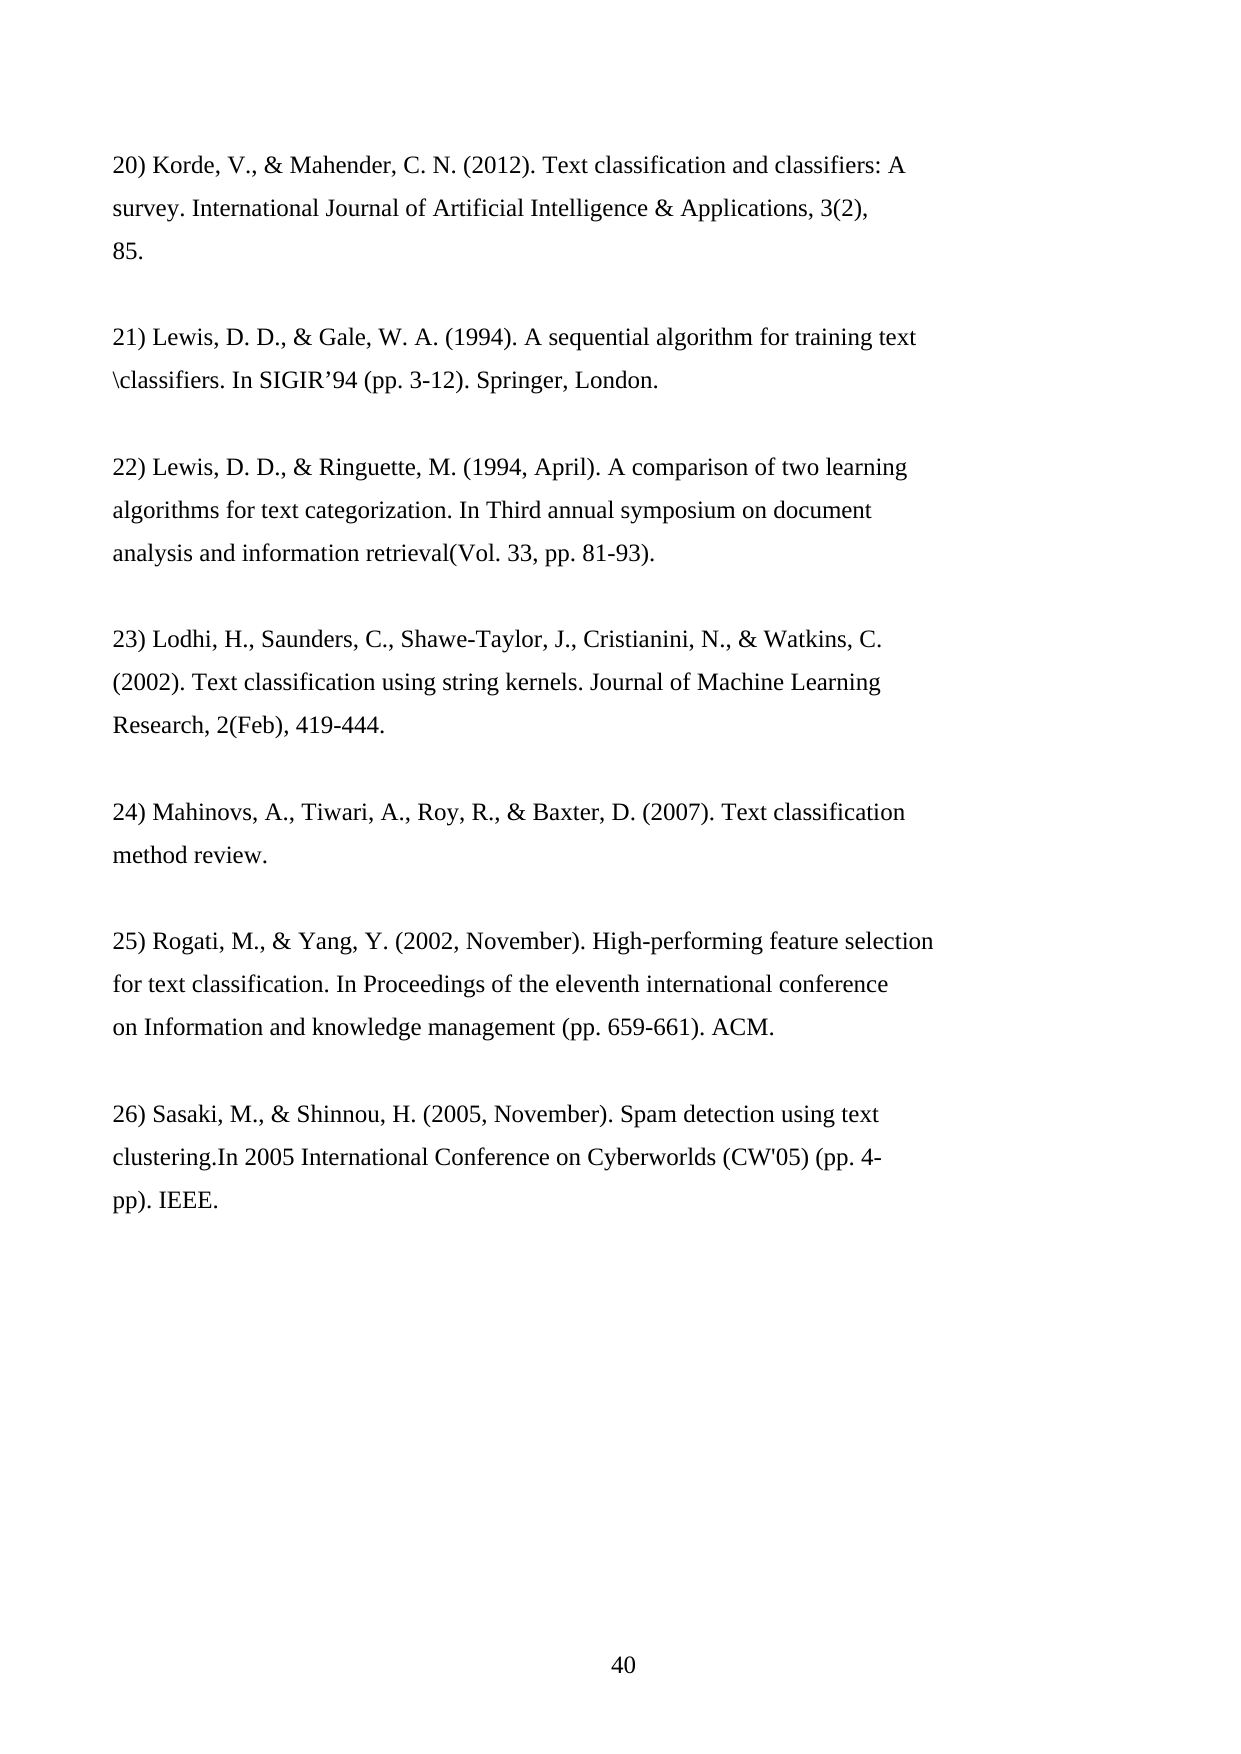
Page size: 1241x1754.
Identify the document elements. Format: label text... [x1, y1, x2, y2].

text analysis and information retrieval(Vol. 33, pp. 81-93). [112, 538, 1128, 567]
text method review. [112, 840, 1128, 869]
text 22) Lewis, D. D., & Ringuette, M. (1994, April). A comparison of two learning [112, 452, 1128, 481]
text pp). IEEE. [112, 1185, 1128, 1214]
text on Information and knowledge management (pp. 659-661). ACM. [112, 1012, 1128, 1041]
text 85. [112, 236, 1128, 265]
text algorithms for text categorization. In Third annual symposium on document [112, 495, 1128, 524]
text 23) Lodhi, H., Saunders, C., Shawe-Taylor, J., Cristianini, N., & Watkins, C. [112, 624, 1128, 653]
text 24) Mahinovs, A., Tiwari, A., Roy, R., & Baxter, D. (2007). Text classification [112, 797, 1128, 826]
text 26) Sasaki, M., & Shinnou, H. (2005, November). Spam detection using text [112, 1099, 1128, 1127]
text survey. International Journal of Artificial Intelligence & Applications, 3(2), [112, 193, 1128, 222]
text 25) Rogati, M., & Yang, Y. (2002, November). High-performing feature selection [112, 926, 1128, 955]
text 21) Lewis, D. D., & Gale, W. A. (1994). A sequential algorithm for training text [112, 322, 1128, 351]
text 20) Korde, V., & Mahender, C. N. (2012). Text classification and classifiers: A [112, 150, 1128, 179]
text \classifiers. In SIGIR’94 (pp. 3-12). Springer, London. [112, 366, 1128, 394]
text clustering.In 2005 International Conference on Cyberworlds (CW'05) (pp. 4- [112, 1142, 1128, 1171]
text Research, 2(Feb), 419-444. [112, 711, 1128, 739]
text for text classification. In Proceedings of the eleventh international conference [112, 969, 1128, 998]
text (2002). Text classification using string kernels. Journal of Machine Learning [112, 667, 1128, 696]
